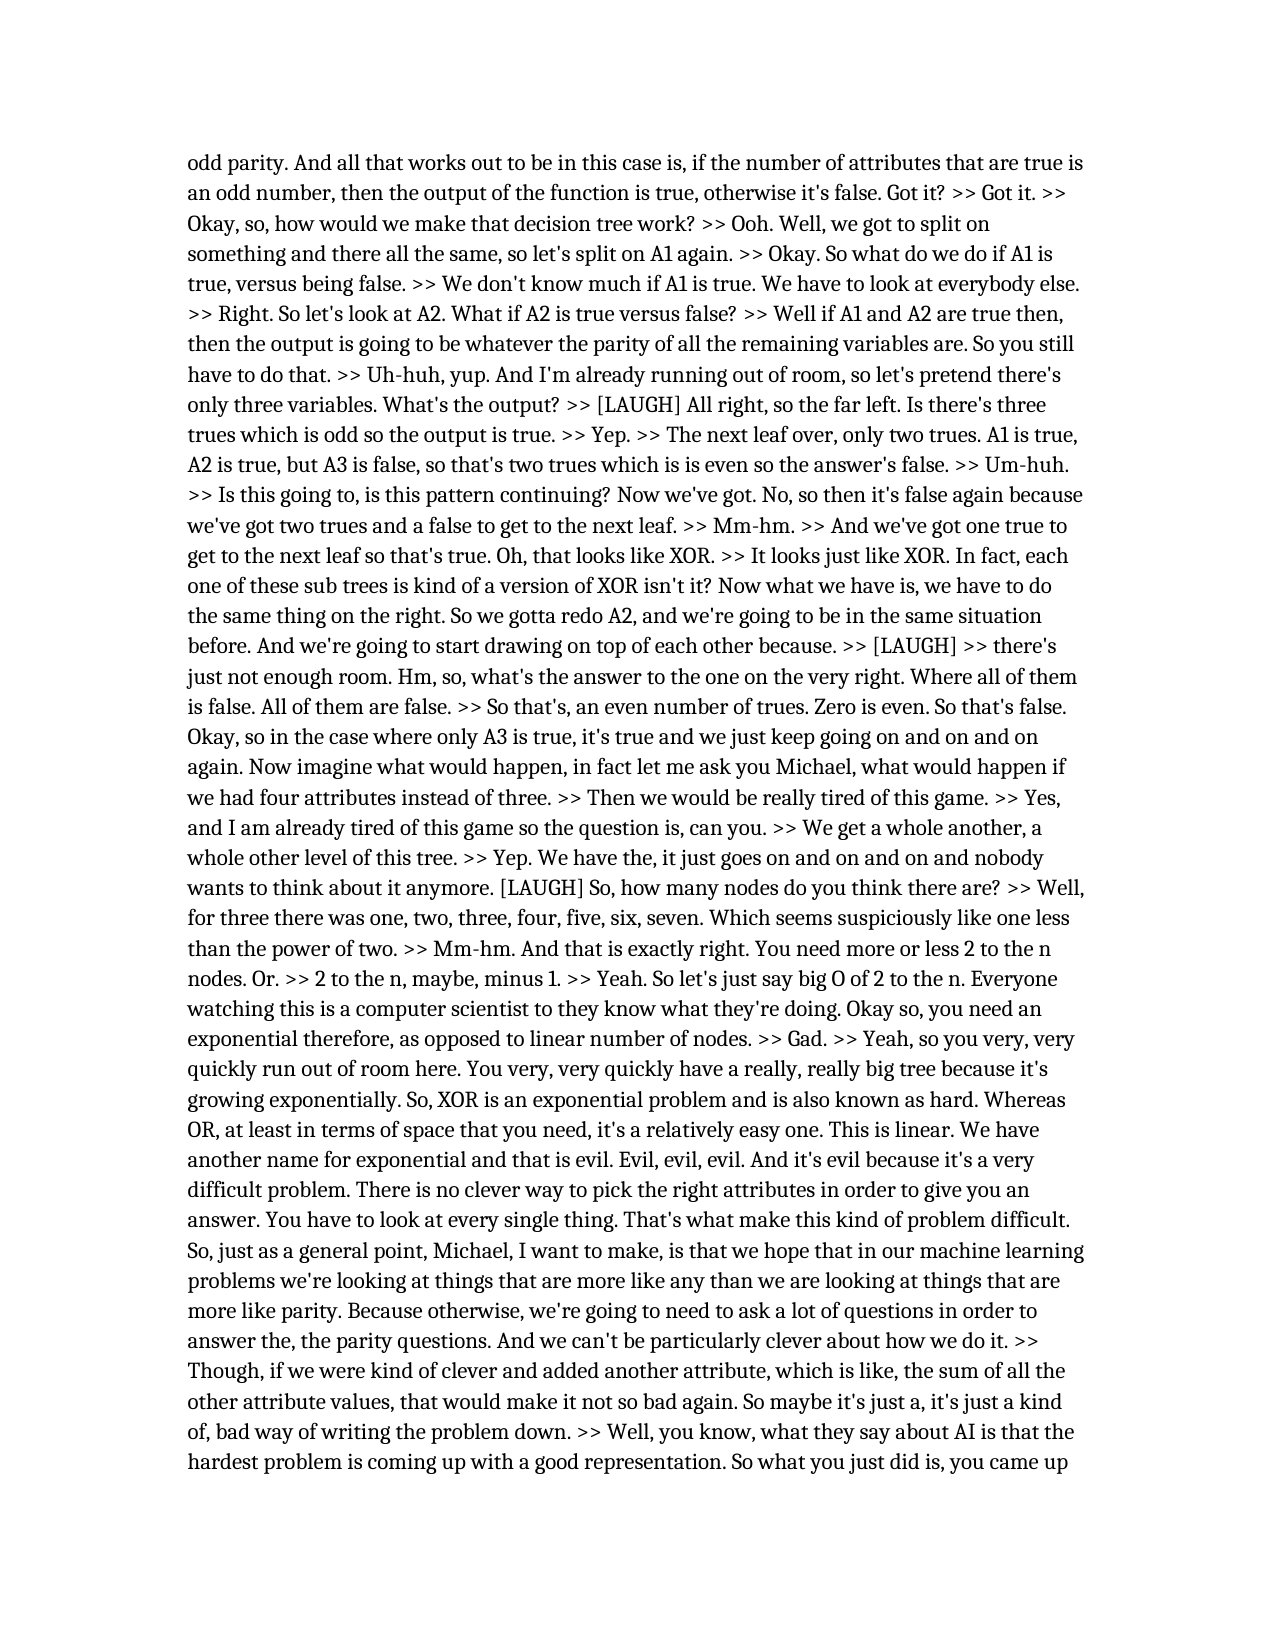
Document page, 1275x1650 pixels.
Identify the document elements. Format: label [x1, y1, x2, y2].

text [187, 150, 1087, 1475]
